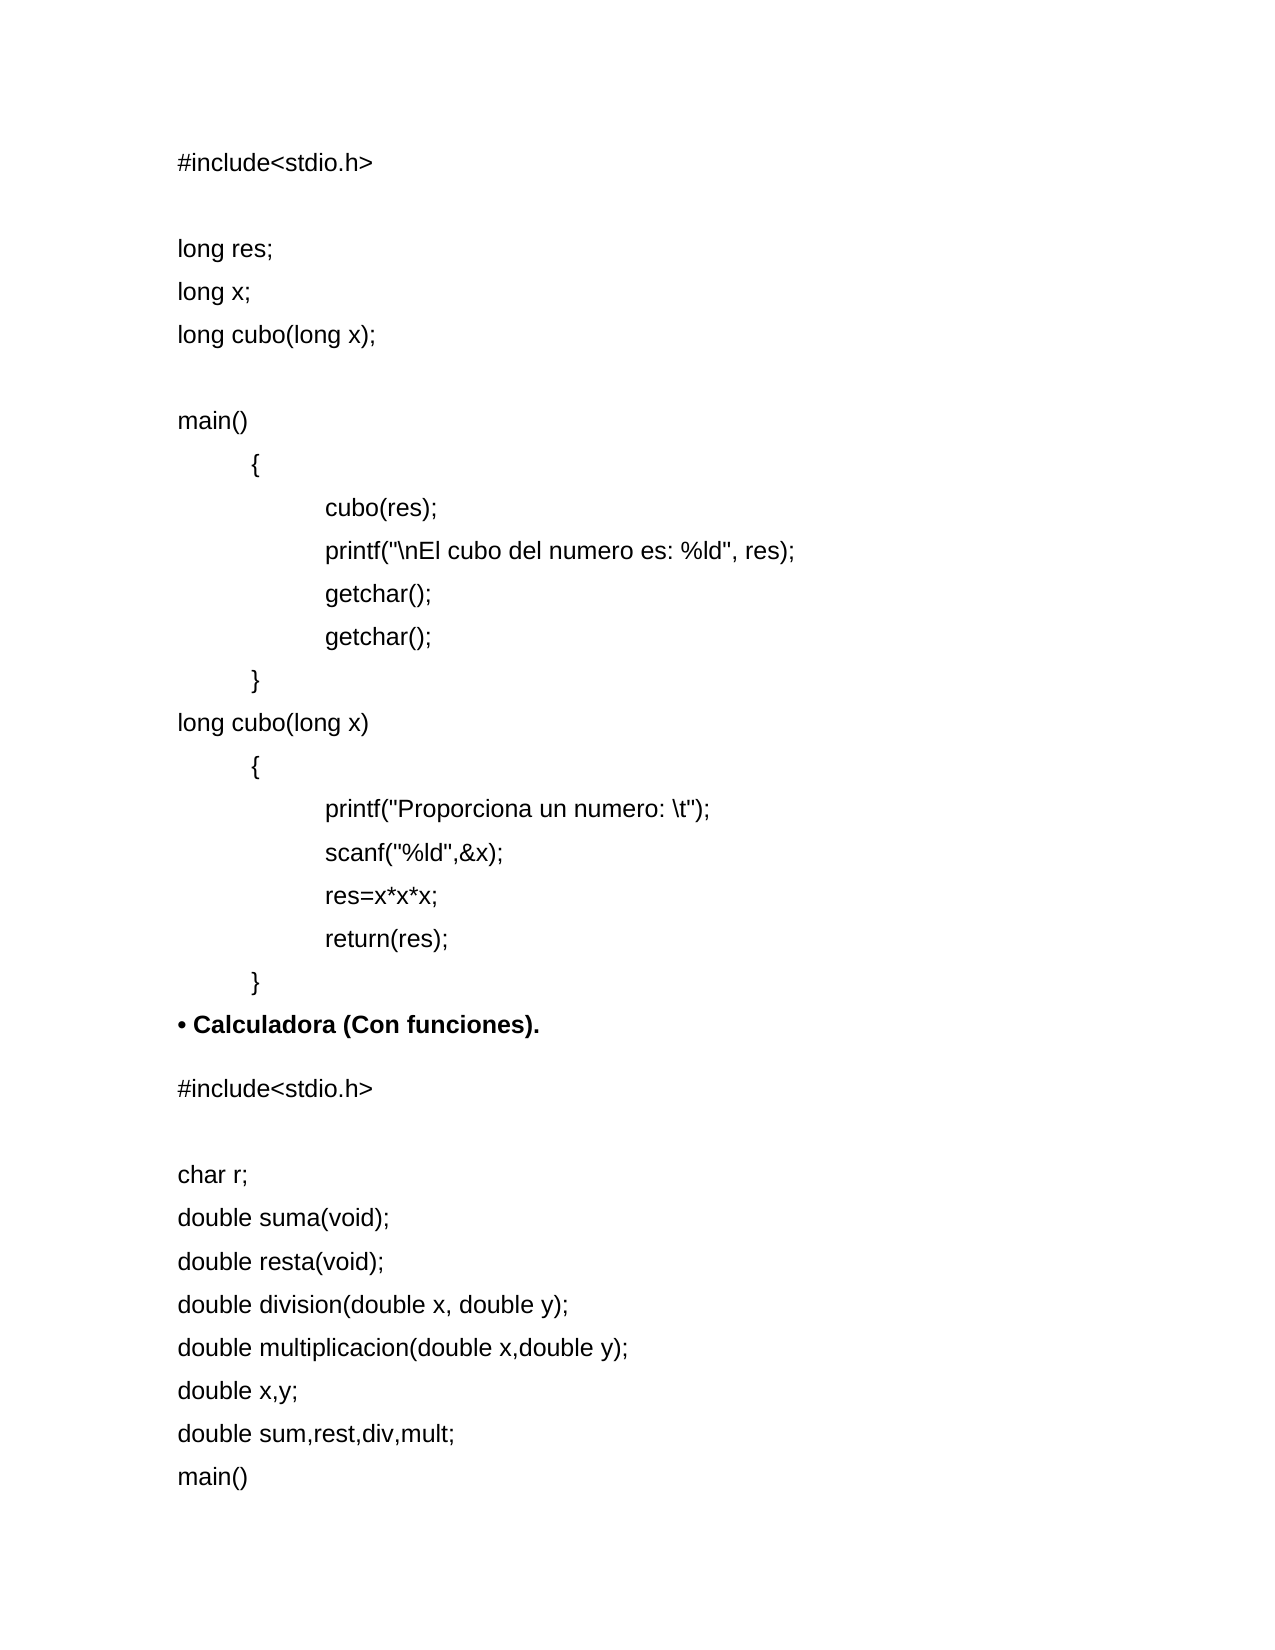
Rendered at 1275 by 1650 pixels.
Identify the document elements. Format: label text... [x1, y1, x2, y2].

text double multiplicacion(double x,double y); [177, 1333, 1098, 1362]
text getchar(); [177, 579, 1098, 608]
text long x; [177, 277, 1098, 306]
text res=x*x*x; [177, 881, 1098, 909]
text double resta(void); [177, 1247, 1098, 1275]
text main() [177, 1462, 1098, 1491]
text { [177, 751, 1098, 780]
text double suma(void); [177, 1203, 1098, 1232]
text } [177, 665, 1098, 694]
text #include<stdio.h> [177, 1074, 1098, 1103]
text printf("Proporciona un numero: \t"); [177, 794, 1098, 823]
text double x,y; [177, 1376, 1098, 1405]
text double division(double x, double y); [177, 1290, 1098, 1318]
text long cubo(long x) [177, 708, 1098, 737]
text getchar(); [177, 622, 1098, 651]
text main() [177, 406, 1098, 435]
text scanf("%ld",&x); [177, 838, 1098, 866]
text long res; [177, 234, 1098, 263]
text return(res); [177, 924, 1098, 953]
text long cubo(long x); [177, 320, 1098, 349]
text printf("\nEl cubo del numero es: %ld", res); [177, 536, 1098, 564]
text } [177, 967, 1098, 996]
text #include<stdio.h> [177, 148, 1098, 176]
text • Calculadora (Con funciones). [177, 1010, 1098, 1039]
text double sum,rest,div,mult; [177, 1419, 1098, 1448]
text { [177, 449, 1098, 478]
text char r; [177, 1160, 1098, 1189]
text cubo(res); [177, 493, 1098, 521]
